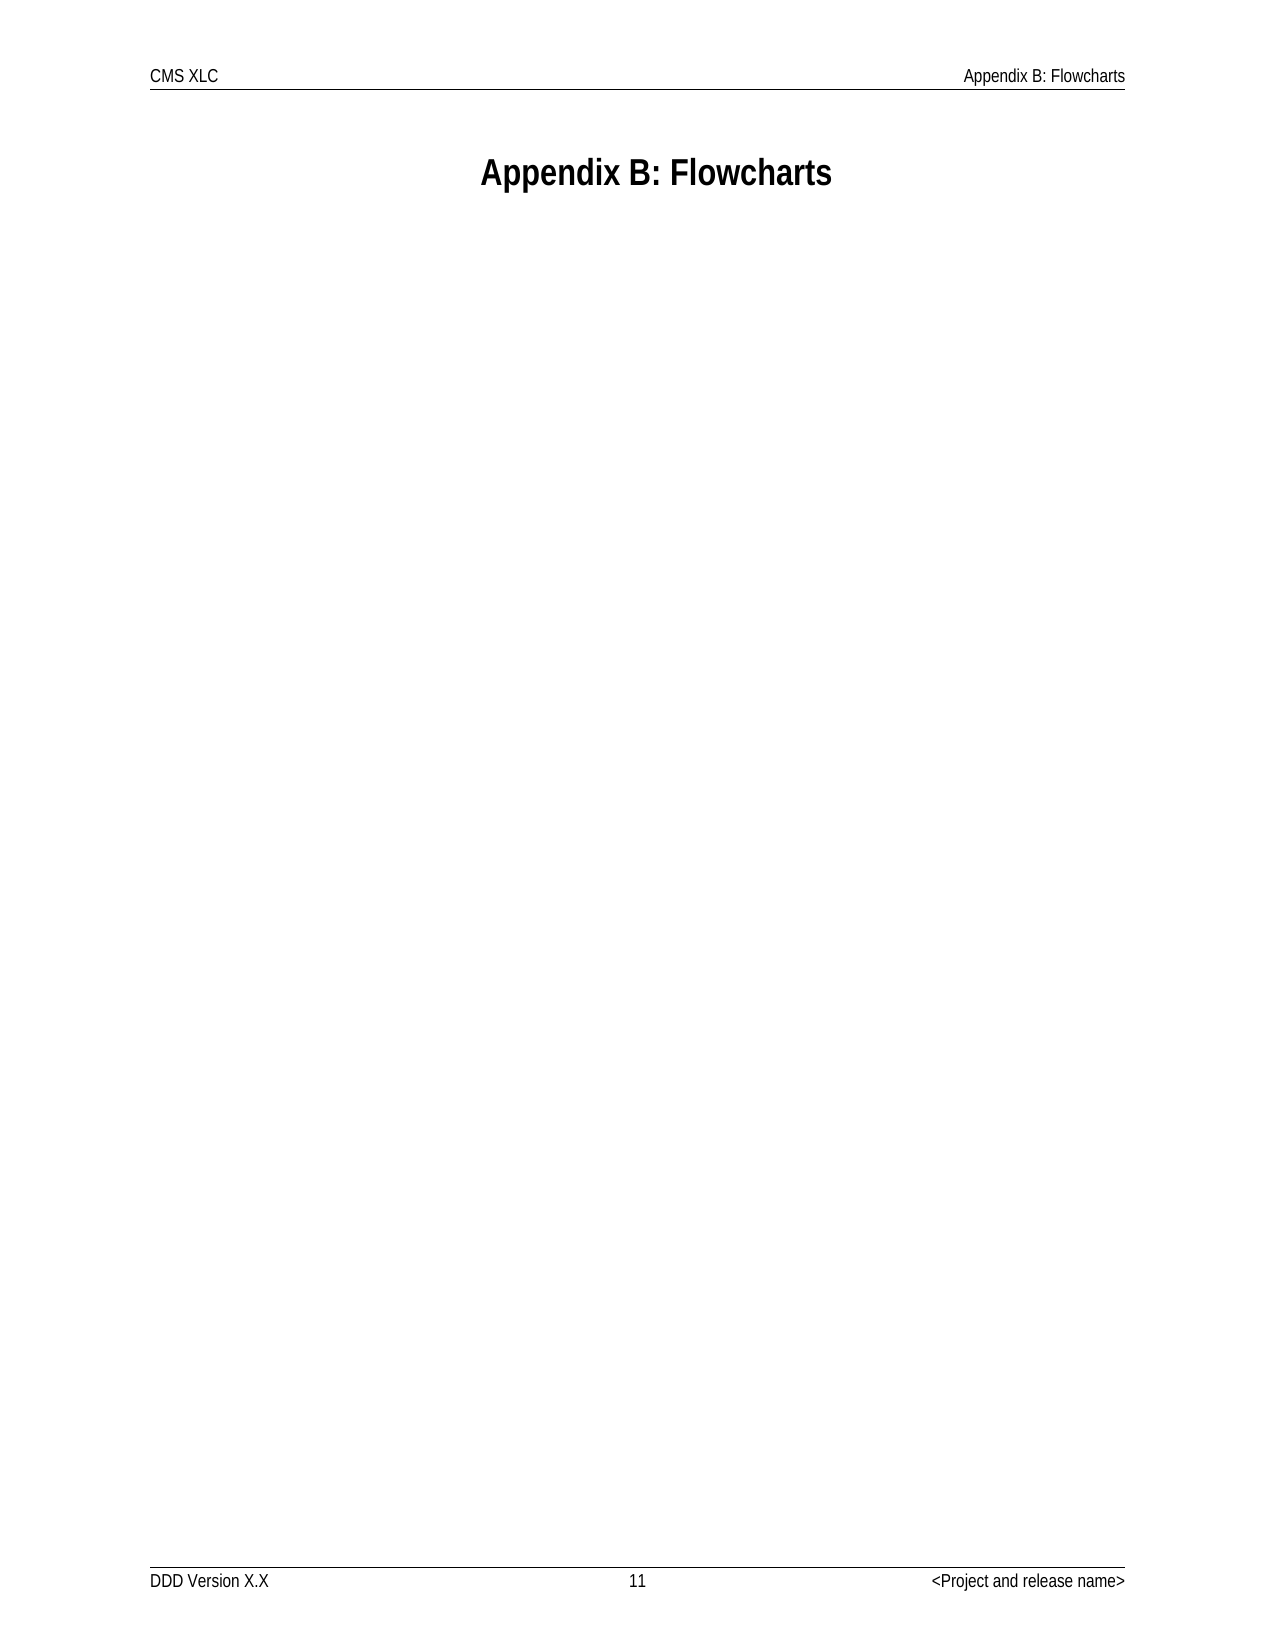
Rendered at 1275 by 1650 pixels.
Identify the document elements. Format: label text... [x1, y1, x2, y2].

subtitle Appendix B: Flowcharts [187, 150, 1125, 193]
